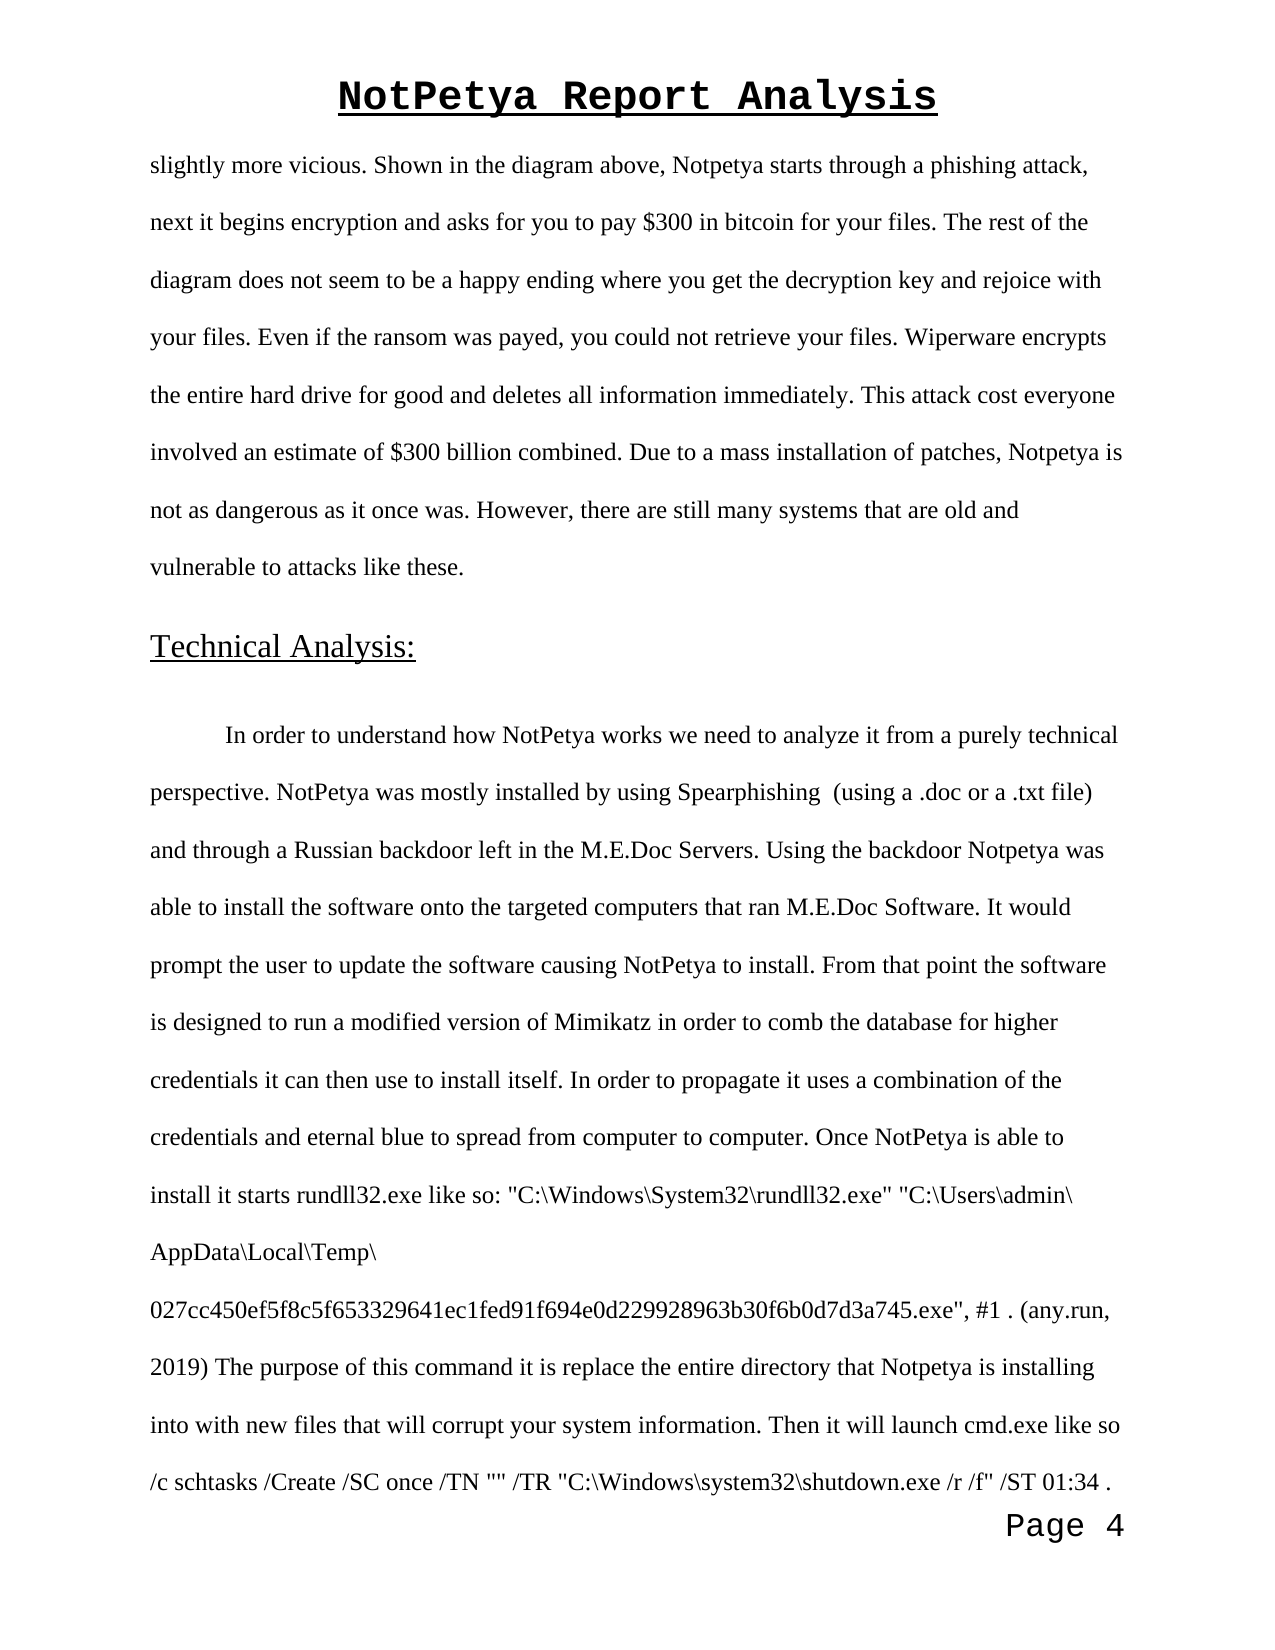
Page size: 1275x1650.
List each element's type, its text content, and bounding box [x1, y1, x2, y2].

text Technical Analysis: [150, 627, 1125, 665]
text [150, 720, 1125, 1496]
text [150, 150, 1125, 581]
